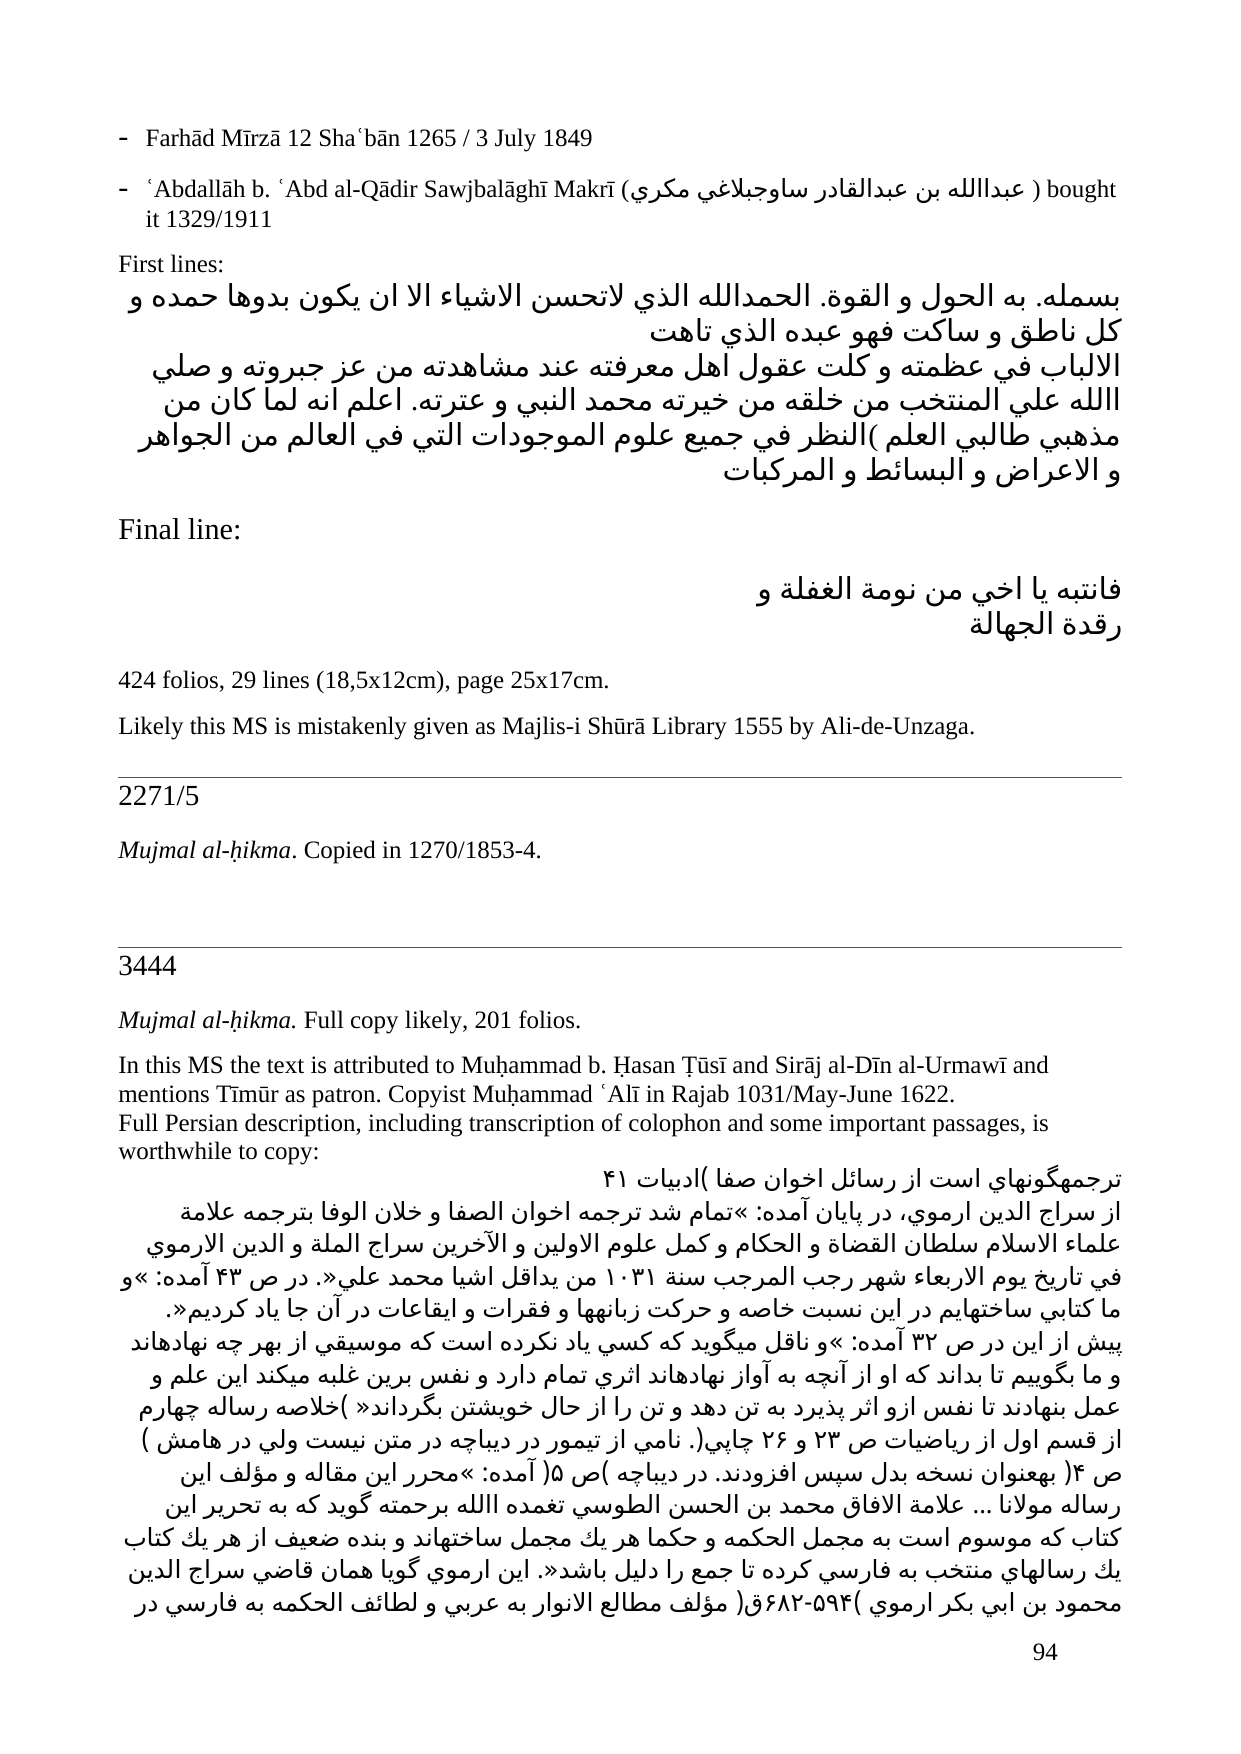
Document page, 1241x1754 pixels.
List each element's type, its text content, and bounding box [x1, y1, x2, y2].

text Mujmal al-ḥikma. Copied in 1270/1853-4. [118, 835, 1122, 864]
list ʿAbdallāh b. ʿAbd al-Qādir Sawjbalāghī Makrī (عبداالله بن عبدالقادر ساوجبلاغي مكري ) bought it 1329/1911 [118, 169, 1122, 233]
text Final line: [118, 511, 1122, 546]
subtitle 2271/5 [118, 778, 1122, 812]
text Mujmal al-ḥikma. Full copy likely, 201 folios. [118, 1005, 1122, 1033]
text Likely this MS is mistakenly given as Majlis-i Shūrā Library 1555 by Ali-de-Unzaga. [118, 711, 1122, 740]
text First lines: [118, 249, 1122, 278]
text فانتبه يا اخي من نومة الغفلة و رقدة الجهالة [118, 571, 1122, 641]
text Full Persian description, including transcription of colophon and some important passages, is worthwhile to copy: [118, 1108, 1122, 1165]
text بسمله. به الحول و القوة. الحمدالله الذي لاتحسن الاشياء الا ان يكون بدوها حمده و كل ناطق و ساكت فهو عبده الذي تاهت الالباب في عظمته و كلت عقول اهل معرفته عند مشاهدته من عز جبروته و صلي االله علي المنتخب من خلقه من خيرته محمد النبي و عترته. اعلم انه لما كان من مذهبي طالبي العلم )النظر في جميع علوم الموجودات التي في العالم من الجواهر و الاعراض و البسائط و المركبات [118, 278, 1122, 486]
text ترجمهگونهاي است از رسائل اخوان صفا )ادبيات ۴۱ [118, 1165, 1122, 1198]
text In this MS the text is attributed to Muḥammad b. Ḥasan Ṭūsī and Sirāj al-Dīn al-Urmawī and mentions Tīmūr as patron. Copyist Muḥammad ʿAlī in Rajab 1031/May-June 1622. [118, 1050, 1122, 1108]
text 424 folios, 29 lines (18,5x12cm), page 25x17cm. [118, 666, 1122, 694]
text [118, 1198, 1122, 1622]
list Farhād Mīrzā 12 Shaʿbān 1265 / 3 July 1849 [118, 118, 1122, 153]
subtitle 3444 [118, 948, 1122, 981]
